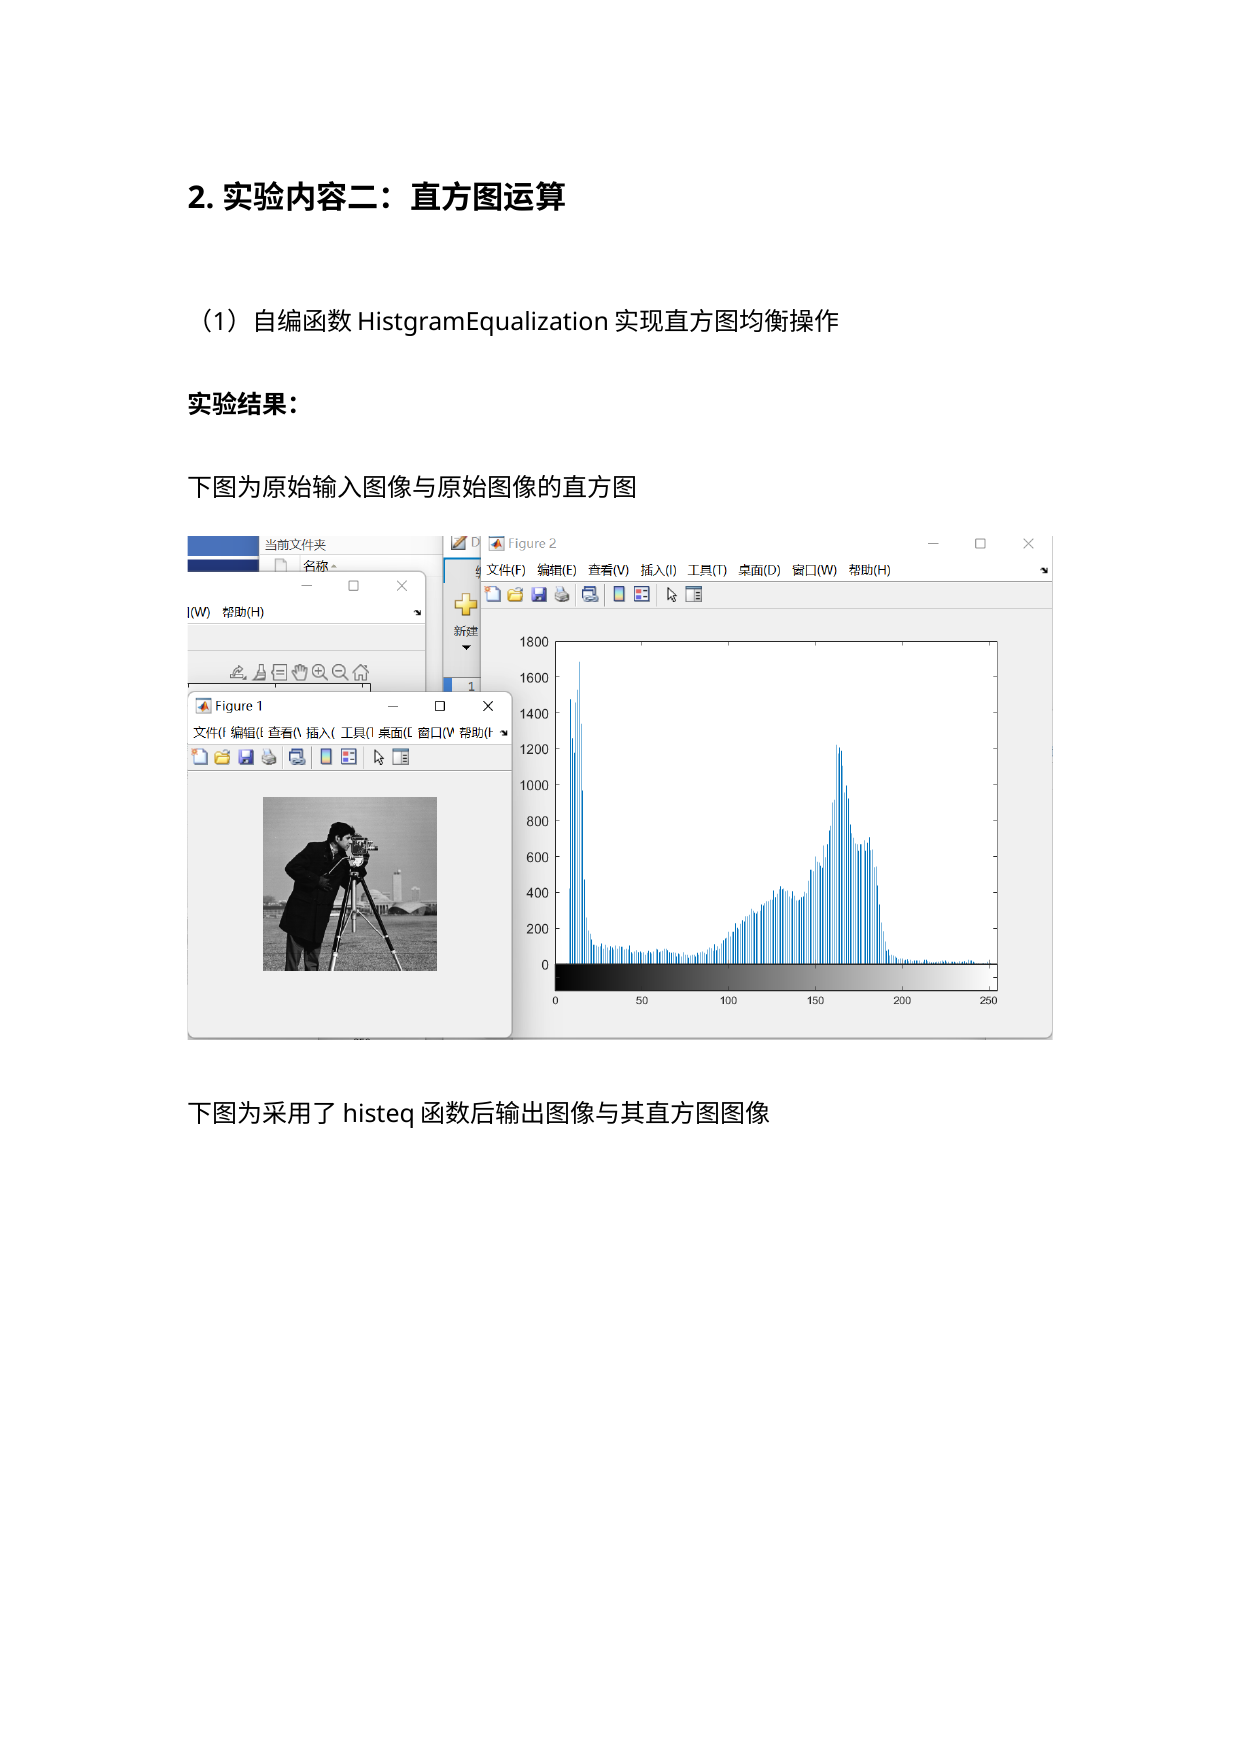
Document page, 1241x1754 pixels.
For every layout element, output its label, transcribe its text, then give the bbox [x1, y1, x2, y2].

picture [187, 536, 1053, 1040]
text 下图为采用了histeq函数后输出图像与其直方图图像 [187, 1079, 1053, 1144]
text 实验结果： [187, 370, 1053, 435]
text （1）自编函数HistgramEqualization实现直方图均衡操作 [187, 287, 1053, 352]
text 下图为原始输入图像与原始图像的直方图 [187, 453, 1053, 518]
subtitle 2. 实验内容二：直方图运算 [187, 162, 1053, 227]
